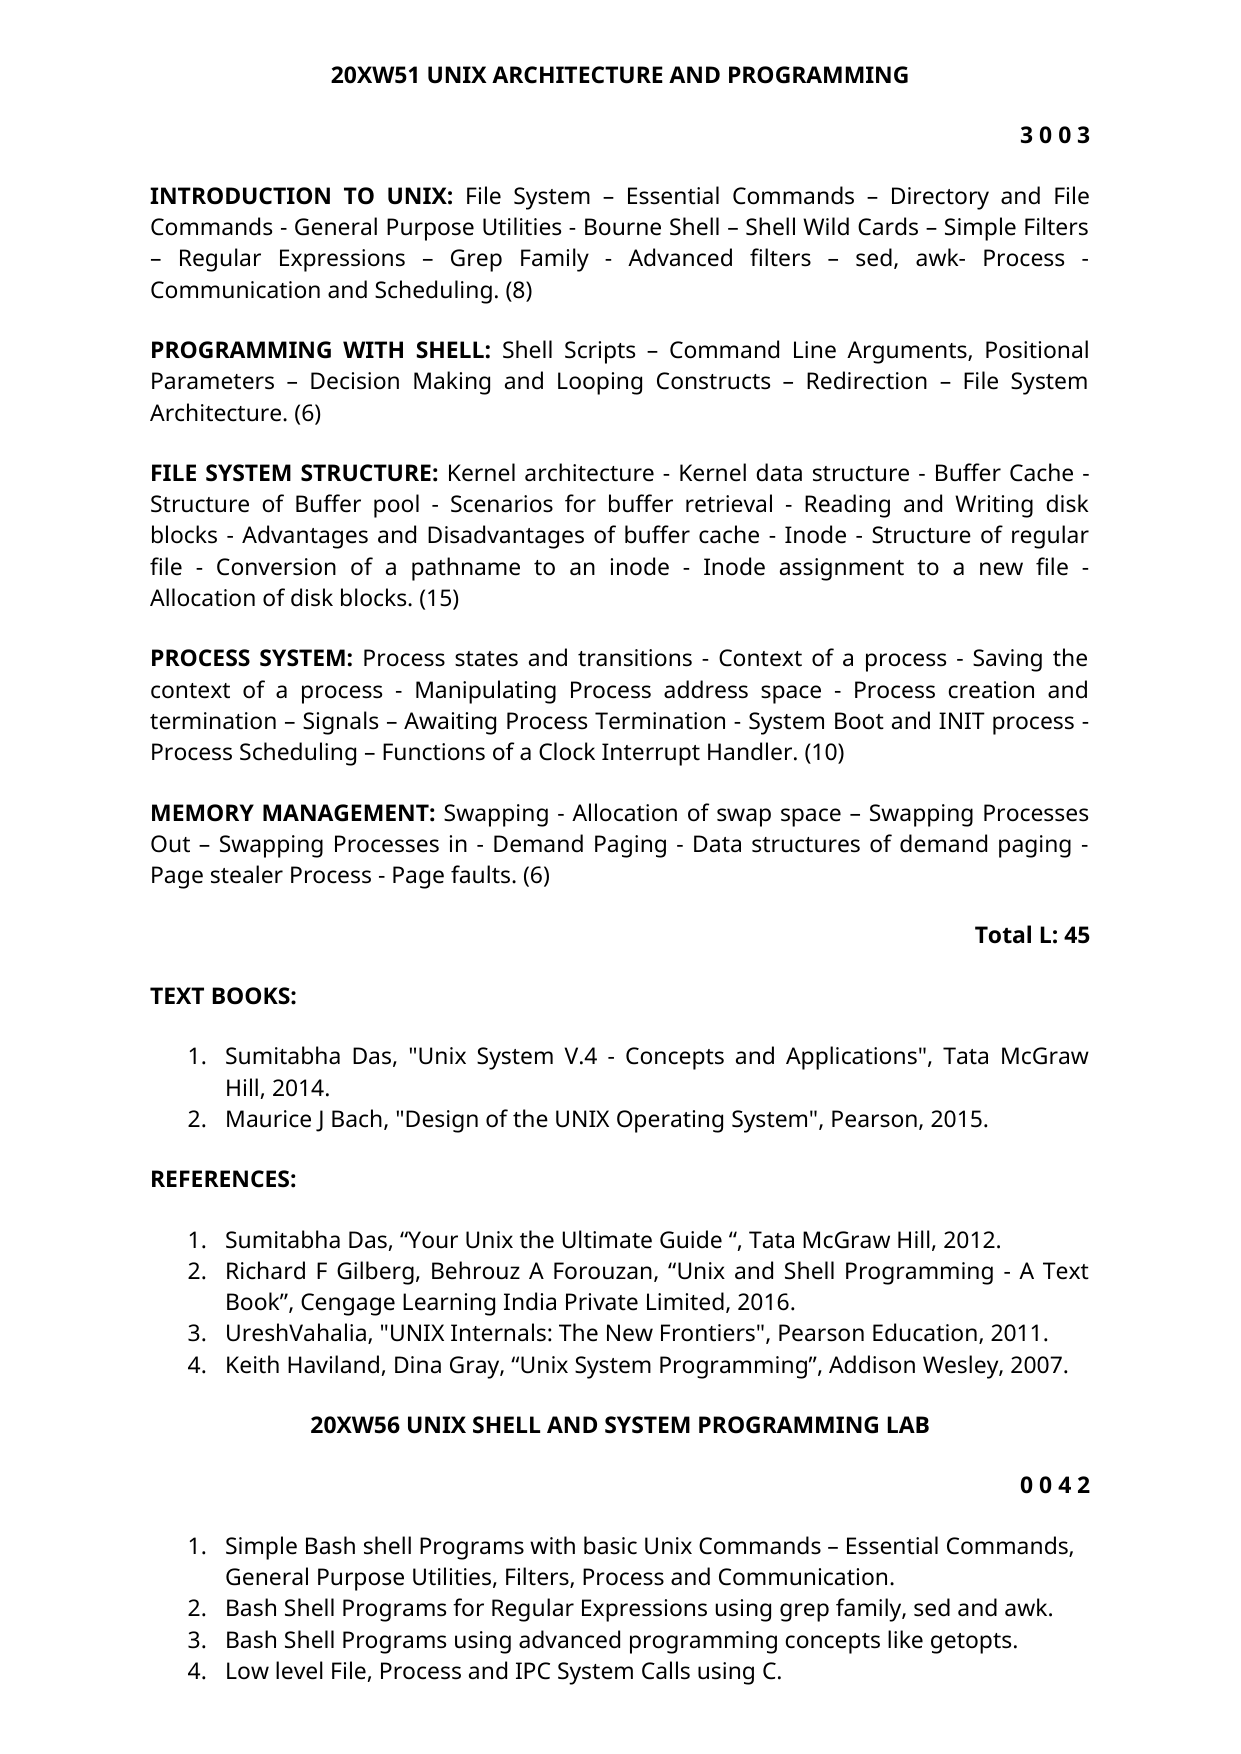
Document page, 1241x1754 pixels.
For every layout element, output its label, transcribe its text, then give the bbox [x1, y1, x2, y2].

list Simple Bash shell Programs with basic Unix Commands – Essential Commands, General Purpose Utilities, Filters, Process and Communication. [187, 1530, 1090, 1592]
text FILE SYSTEM STRUCTURE: Kernel architecture - Kernel data structure - Buffer Cache - Structure of Buffer pool - Scenarios for buffer retrieval - Reading and Writing disk blocks - Advantages and Disadvantages of buffer cache - Inode - Structure of regular file - Conversion of a pathname to an inode - Inode assignment to a new file - Allocation of disk blocks. (15) [150, 457, 1090, 613]
text TEXT BOOKS: [150, 980, 1090, 1011]
list Richard F Gilberg, Behrouz A Forouzan, “Unix and Shell Programming - A Text Book”, Cengage Learning India Private Limited, 2016. [187, 1255, 1090, 1317]
list Bash Shell Programs for Regular Expressions using grep family, sed and awk. [187, 1622, 1090, 1653]
text INTRODUCTION TO UNIX: File System – Essential Commands – Directory and File Commands - General Purpose Utilities - Bourne Shell – Shell Wild Cards – Simple Filters – Regular Expressions – Grep Family - Advanced filters – sed, awk- Process - Communication and Scheduling. (8) [150, 180, 1090, 305]
text 3 0 0 3 [150, 119, 1090, 151]
text 0 0 4 2 [150, 1469, 1090, 1501]
text PROCESS SYSTEM: Process states and transitions - Context of a process - Saving the context of a process - Manipulating Process address space - Process creation and termination – Signals – Awaiting Process Termination - System Boot and INIT process - Process Scheduling – Functions of a Clock Interrupt Handler. (10) [150, 642, 1090, 767]
text PROGRAMMING WITH SHELL: Shell Scripts – Command Line Arguments, Positional Parameters – Decision Making and Looping Constructs – Redirection – File System Architecture. (6) [150, 334, 1090, 428]
list Keith Haviland, Dina Gray, “Unix System Programming”, Addison Wesley, 2007. [187, 1349, 1090, 1380]
list Sumitabha Das, "Unix System V.4 - Concepts and Applications", Tata McGraw Hill, 2014. [187, 1040, 1090, 1103]
list UreshVahalia, "UNIX Internals: The New Frontiers", Pearson Education, 2011. [187, 1317, 1090, 1349]
text Total L: 45 [150, 919, 1090, 951]
list Sumitabha Das, “Your Unix the Ultimate Guide “, Tata McGraw Hill, 2012. [187, 1224, 1090, 1255]
text 20XW51 UNIX ARCHITECTURE AND PROGRAMMING [150, 59, 1090, 90]
subtitle 20XW56 UNIX SHELL AND SYSTEM PROGRAMMING LAB [150, 1409, 1090, 1440]
text REFERENCES: [150, 1163, 1090, 1194]
list Maurice J Bach, "Design of the UNIX Operating System", Pearson, 2015. [187, 1103, 1090, 1134]
text MEMORY MANAGEMENT: Swapping - Allocation of swap space – Swapping Processes Out – Swapping Processes in - Demand Paging - Data structures of demand paging - Page stealer Process - Page faults. (6) [150, 797, 1090, 890]
